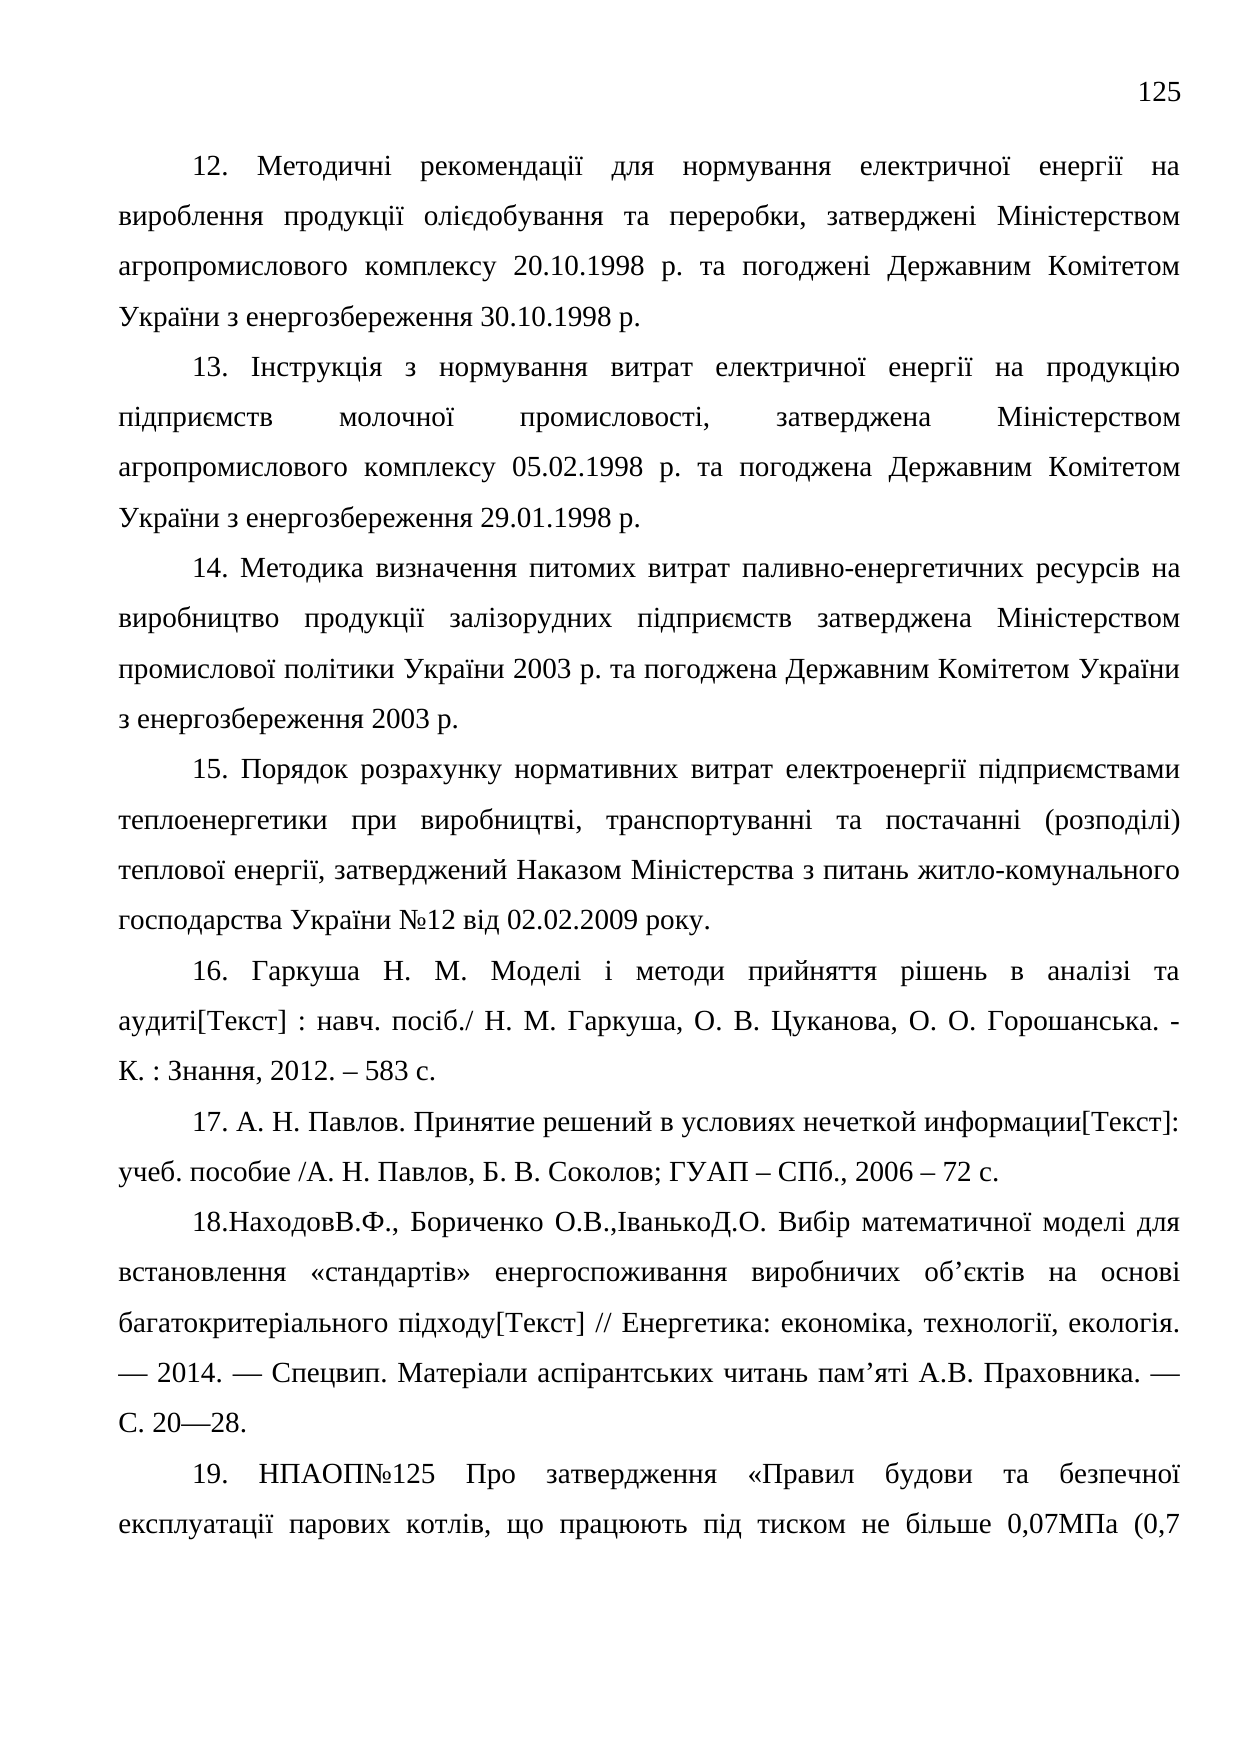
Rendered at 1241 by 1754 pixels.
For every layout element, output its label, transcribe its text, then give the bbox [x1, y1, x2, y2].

text 13. Інструкція з нормування витрат електричної енергії на продукцію підприємств молочної промисловості, затверджена Міністерством агропромислового комплексу 05.02.1998 р. та погоджена Державним Комітетом України з енергозбереження 29.01.1998 р. [118, 349, 1181, 533]
text 18.НаходовВ.Ф., Бориченко О.В.,ІванькоД.О. Вибір математичної моделі для встановлення «стандартів» енергоспоживання виробничих об’єктів на основі багатокритеріального підходу[Текст] // Енергетика: економіка, технології, екологія. — 2014. — Спецвип. Матеріали аспірантських читань пам’яті А.В. Праховника. — C. 20—28. [118, 1204, 1181, 1439]
text 17. А. Н. Павлов. Принятие решений в условиях нечеткой информации[Текст]: учеб. пособие /А. Н. Павлов, Б. В. Соколов; ГУАП – СПб., 2006 – 72 с. [118, 1104, 1181, 1187]
text 12. Методичні рекомендації для нормування електричної енергії на вироблення продукції олієдобування та переробки, затверджені Міністерством агропромислового комплексу 20.10.1998 р. та погоджені Державним Комітетом України з енергозбереження 30.10.1998 р. [118, 148, 1181, 332]
text 15. Порядок розрахунку нормативних витрат електроенергії підприємствами теплоенергетики при виробництві, транспортуванні та постачанні (розподілі) теплової енергії, затверджений Наказом Міністерства з питань житло-комунального господарства України №12 від 02.02.2009 року. [118, 751, 1181, 936]
text 14. Методика визначення питомих витрат паливно-енергетичних ресурсів на виробництво продукції залізорудних підприємств затверджена Міністерством промислової політики України 2003 р. та погоджена Державним Комітетом України з енергозбереження 2003 р. [118, 550, 1181, 735]
text 16. Гаркуша Н. М. Моделі і методи прийняття рішень в аналізі та аудиті[Текст] : навч. посіб./ Н. М. Гаркуша, О. В. Цуканова, О. О. Горошанська. - К. : Знання, 2012. – 583 c. [118, 953, 1181, 1087]
